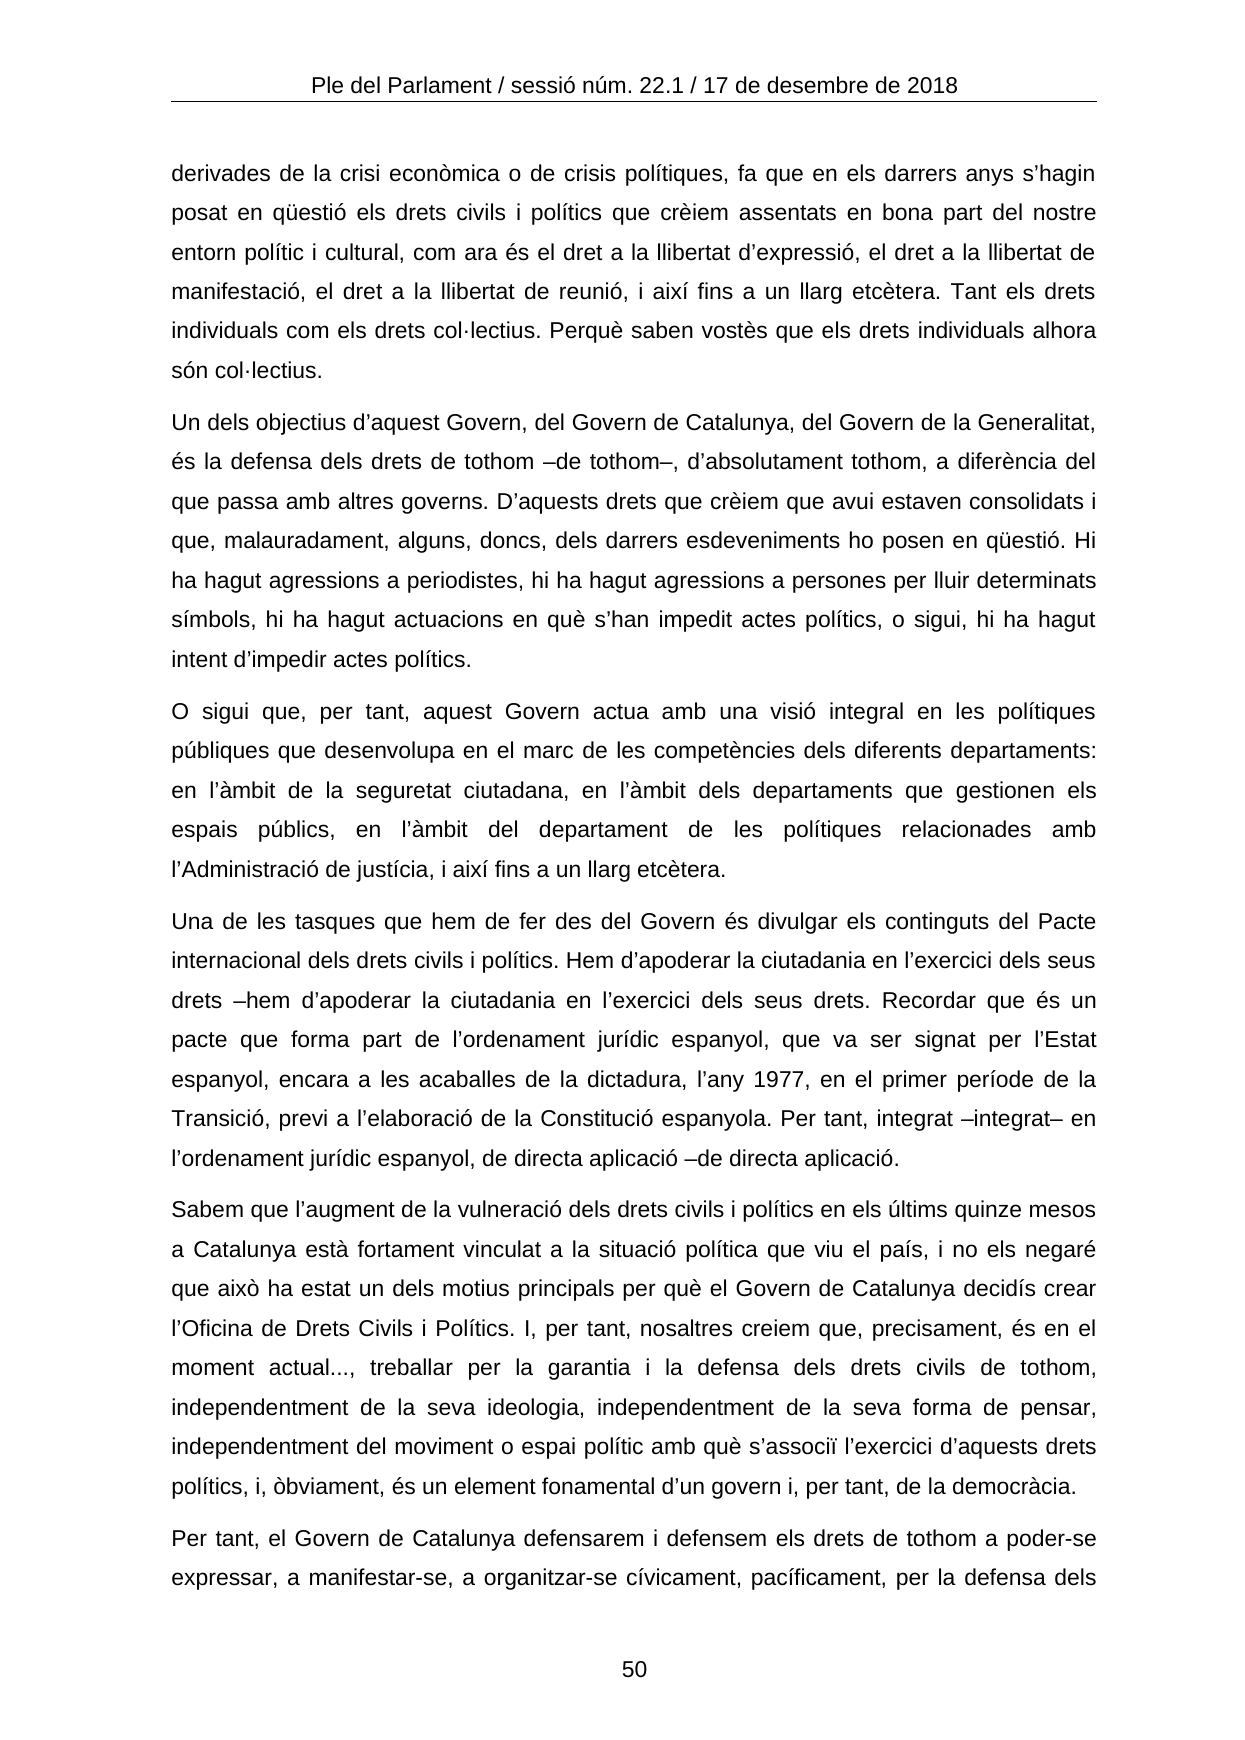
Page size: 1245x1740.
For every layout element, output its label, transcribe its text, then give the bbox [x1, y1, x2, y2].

text Sabem que l’augment de la vulneració dels drets civils i polítics en els últims quinze mesos a Catalunya està fortament vinculat a la situació política que viu el país, i no els negaré que això ha estat un dels motius principals per què el Govern de Catalunya decidís crear l’Oficina de Drets Civils i Polítics. I, per tant, nosaltres creiem que, precisament, és en el moment actual..., treballar per la garantia i la defensa dels drets civils de tothom, independentment de la seva ideologia, independentment de la seva forma de pensar, independentment del moviment o espai polític amb què s’associï l’exercici d’aquests drets polítics, i, òbviament, és un element fonamental d’un govern i, per tant, de la democràcia. [171, 1196, 1097, 1499]
text Un dels objectius d’aquest Govern, del Govern de Catalunya, del Govern de la Generalitat, és la defensa dels drets de tothom –de tothom–, d’absolutament tothom, a diferència del que passa amb altres governs. D’aquests drets que crèiem que avui estaven consolidats i que, malauradament, alguns, doncs, dels darrers esdeveniments ho posen en qüestió. Hi ha hagut agressions a periodistes, hi ha hagut agressions a persones per lluir determinats símbols, hi ha hagut actuacions en què s’han impedit actes polítics, o sigui, hi ha hagut intent d’impedir actes polítics. [171, 409, 1097, 672]
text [171, 1525, 1097, 1591]
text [171, 159, 1097, 383]
text O sigui que, per tant, aquest Govern actua amb una visió integral en les polítiques públiques que desenvolupa en el marc de les competències dels diferents departaments: en l’àmbit de la seguretat ciutadana, en l’àmbit dels departaments que gestionen els espais públics, en l’àmbit del departament de les polítiques relacionades amb l’Administració de justícia, i així fins a un llarg etcètera. [171, 698, 1097, 882]
text Una de les tasques que hem de fer des del Govern és divulgar els continguts del Pacte internacional dels drets civils i polítics. Hem d’apoderar la ciutadania en l’exercici dels seus drets –hem d’apoderar la ciutadania en l’exercici dels seus drets. Recordar que és un pacte que forma part de l’ordenament jurídic espanyol, que va ser signat per l’Estat espanyol, encara a les acaballes de la dictadura, l’any 1977, en el primer període de la Transició, previ a l’elaboració de la Constitució espanyola. Per tant, integrat –integrat– en l’ordenament jurídic espanyol, de directa aplicació –de directa aplicació. [171, 908, 1097, 1171]
